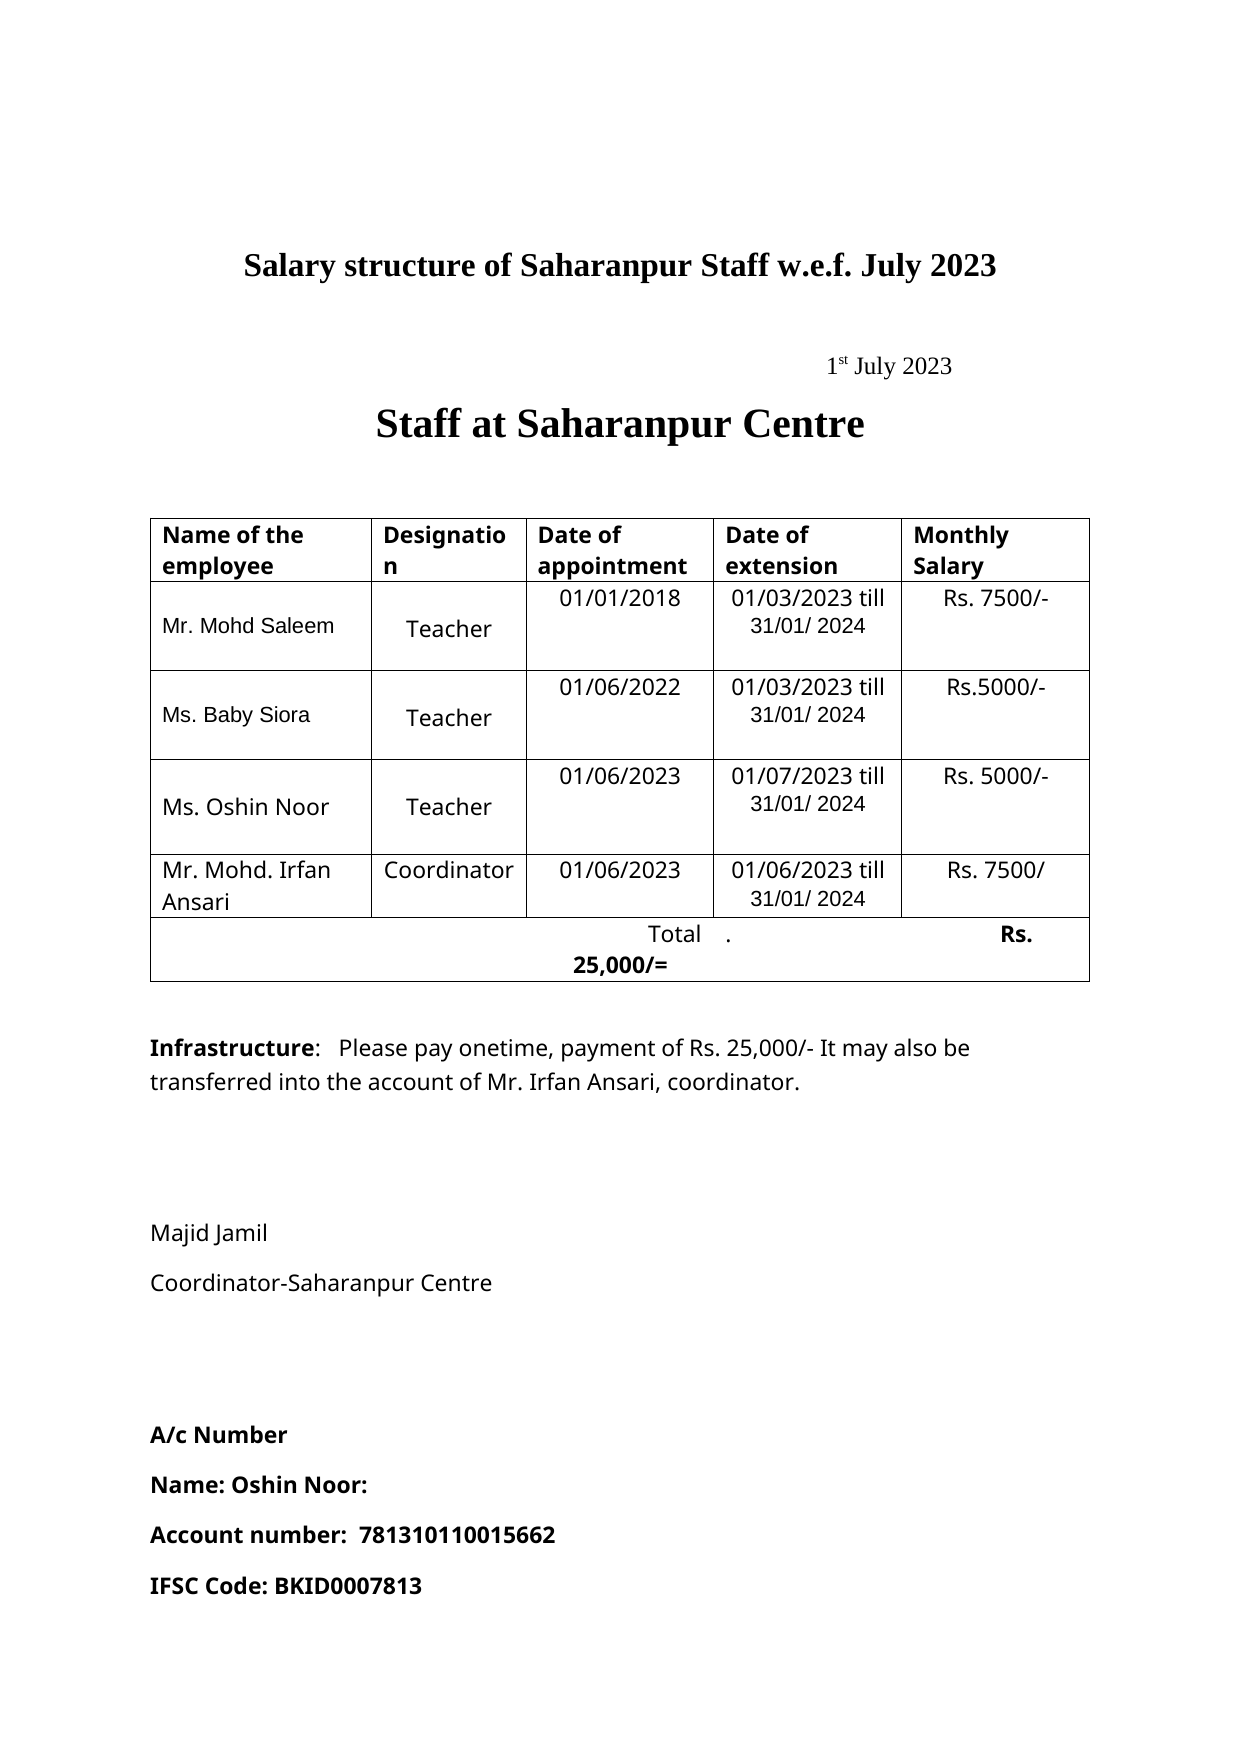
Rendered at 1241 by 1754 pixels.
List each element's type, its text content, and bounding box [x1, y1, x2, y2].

table_header Monthly Salary [902, 519, 1089, 581]
table_cell Teacher [372, 760, 526, 853]
table_cell Teacher [372, 671, 526, 759]
table_cell 01/03/2023 till 31/01/ 2024 [714, 671, 901, 759]
table_cell Ms. Oshin Noor [151, 760, 371, 853]
table_header Date of appointment [527, 519, 713, 581]
text Salary structure of Saharanpur Staff w.e.f. July 2023 [150, 245, 1090, 284]
table_cell 01/06/2022 [527, 671, 713, 759]
table_header Date of extension [714, 519, 901, 581]
table_cell 01/03/2023 till 31/01/ 2024 [714, 582, 901, 670]
table_cell Coordinator [372, 855, 526, 917]
text A/c Number [150, 1419, 1090, 1450]
table_cell Ms. Baby Siora [151, 671, 371, 759]
table_cell 01/07/2023 till 31/01/ 2024 [714, 760, 901, 853]
table_cell Rs. 5000/- [902, 760, 1089, 853]
table_cell Mr. Mohd Saleem [151, 582, 371, 670]
text IFSC Code: BKID0007813 [150, 1570, 1090, 1601]
text Majid Jamil [150, 1217, 1090, 1248]
text Coordinator-Saharanpur Centre [150, 1267, 1090, 1299]
table_header Designation [372, 519, 526, 581]
table_cell 01/06/2023 [527, 855, 713, 917]
table_cell 01/06/2023 till 31/01/ 2024 [714, 855, 901, 917]
table_cell Mr. Mohd. Irfan Ansari [151, 855, 371, 917]
table_cell Rs. 7500/ [902, 855, 1089, 917]
table_header Name of the employee [151, 519, 371, 581]
table_cell 01/01/2018 [527, 582, 713, 670]
table_cell Teacher [372, 582, 526, 670]
text Account number: 781310110015662 [150, 1519, 1090, 1551]
table_cell Rs.5000/- [902, 671, 1089, 759]
table_cell 01/06/2023 [527, 760, 713, 853]
text 1st July 2023 [600, 351, 1090, 380]
text Infrastructure: Please pay onetime, payment of Rs. 25,000/- It may also be transferred into the account of Mr. Irfan Ansari, coordinator. [150, 1032, 1090, 1097]
text Name: Oshin Noor: [150, 1469, 1090, 1500]
table_cell Total . Rs. 25,000/= [151, 918, 1089, 981]
table_cell Rs. 7500/- [902, 582, 1089, 670]
text Staff at Saharanpur Centre [150, 399, 1090, 447]
